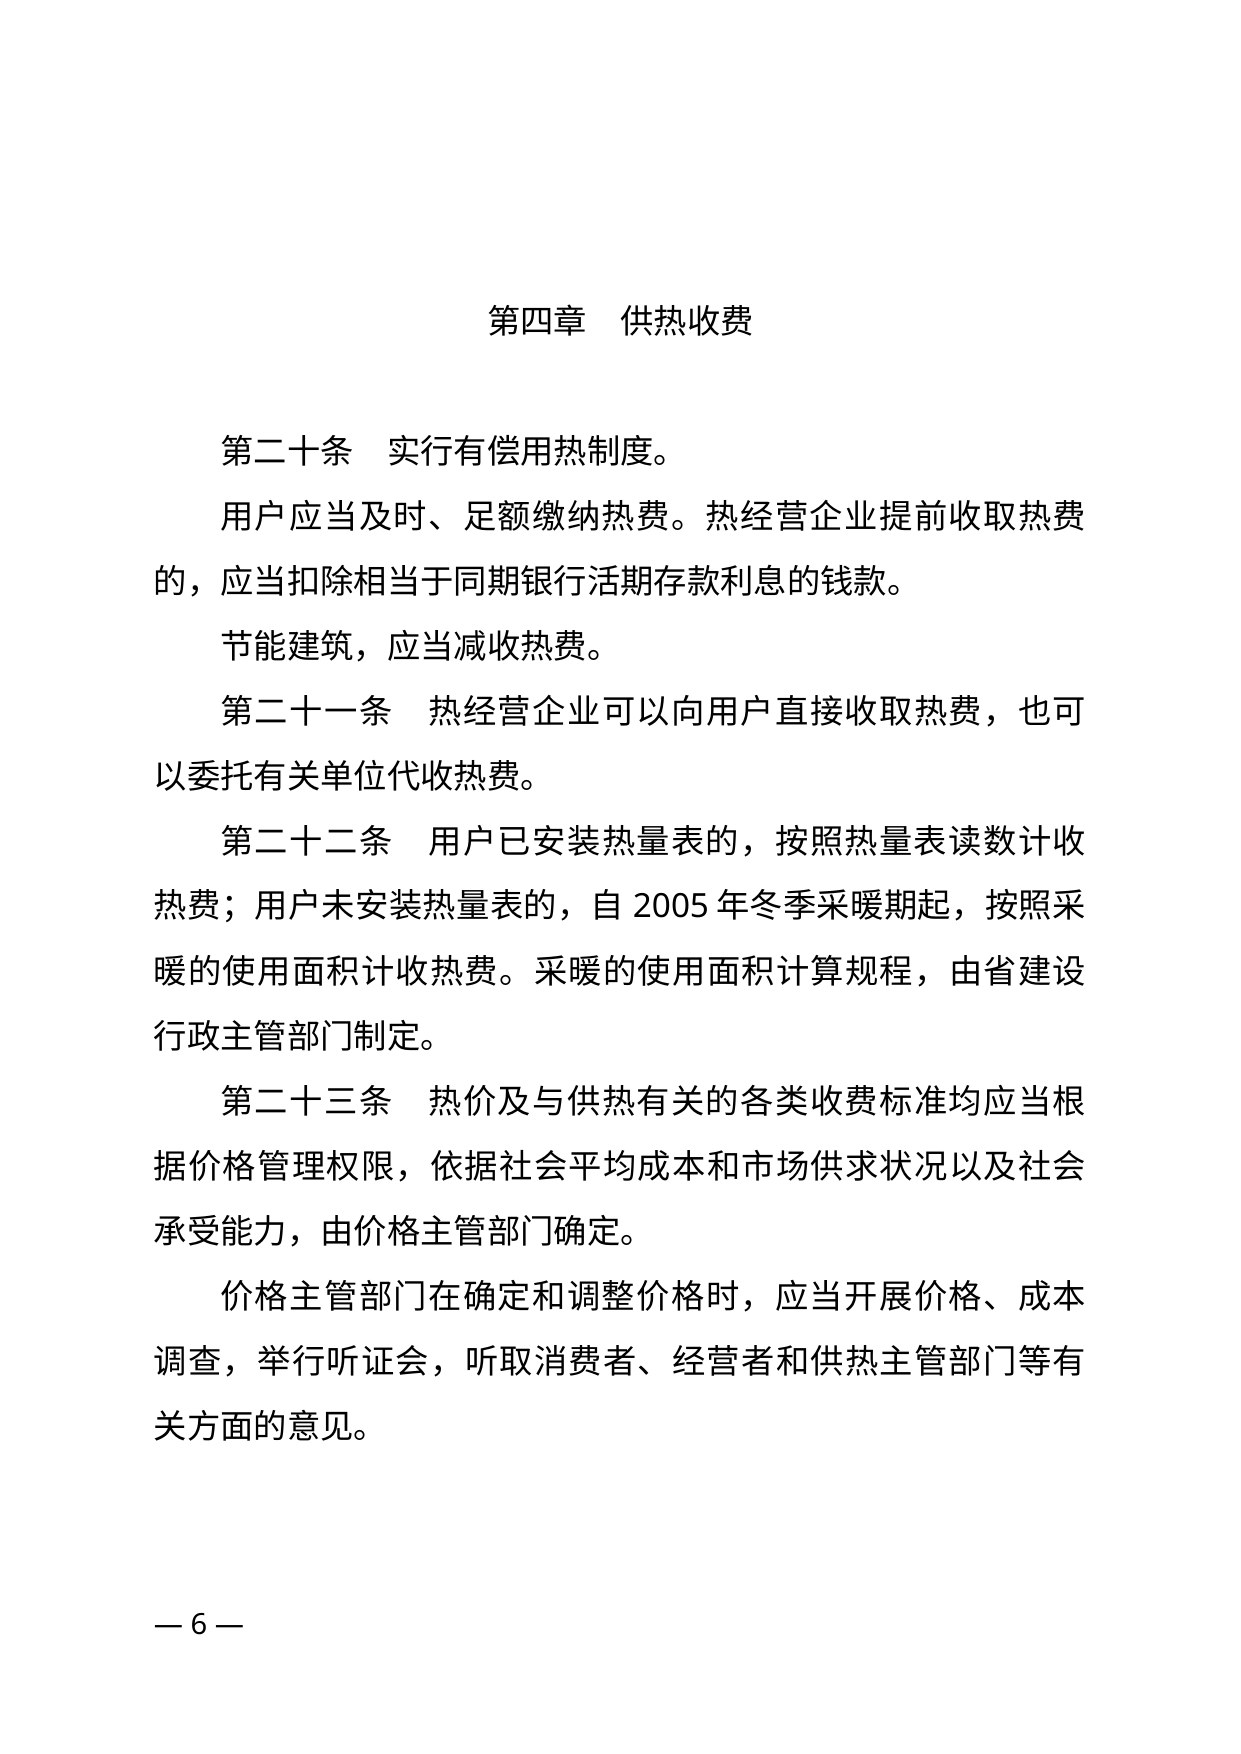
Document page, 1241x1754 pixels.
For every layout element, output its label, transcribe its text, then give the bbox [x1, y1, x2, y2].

text 价格主管部门在确定和调整价格时，应当开展价格、成本调查，举行听证会，听取消费者、经营者和供热主管部门等有关方面的意见。 [153, 1261, 1087, 1456]
text 节能建筑，应当减收热费。 [153, 611, 1087, 676]
text 第二十三条 热价及与供热有关的各类收费标准均应当根据价格管理权限，依据社会平均成本和市场供求状况以及社会承受能力，由价格主管部门确定。 [153, 1066, 1087, 1261]
text 第二十条 实行有偿用热制度。 [153, 416, 1087, 481]
text 第二十一条 热经营企业可以向用户直接收取热费，也可以委托有关单位代收热费。 [153, 676, 1087, 806]
subtitle 第四章 供热收费 [153, 286, 1087, 351]
text 第二十二条 用户已安装热量表的，按照热量表读数计收热费；用户未安装热量表的，自2005年冬季采暖期起，按照采暖的使用面积计收热费。采暖的使用面积计算规程，由省建设行政主管部门制定。 [153, 806, 1087, 1066]
text 用户应当及时、足额缴纳热费。热经营企业提前收取热费的，应当扣除相当于同期银行活期存款利息的钱款。 [153, 481, 1087, 611]
